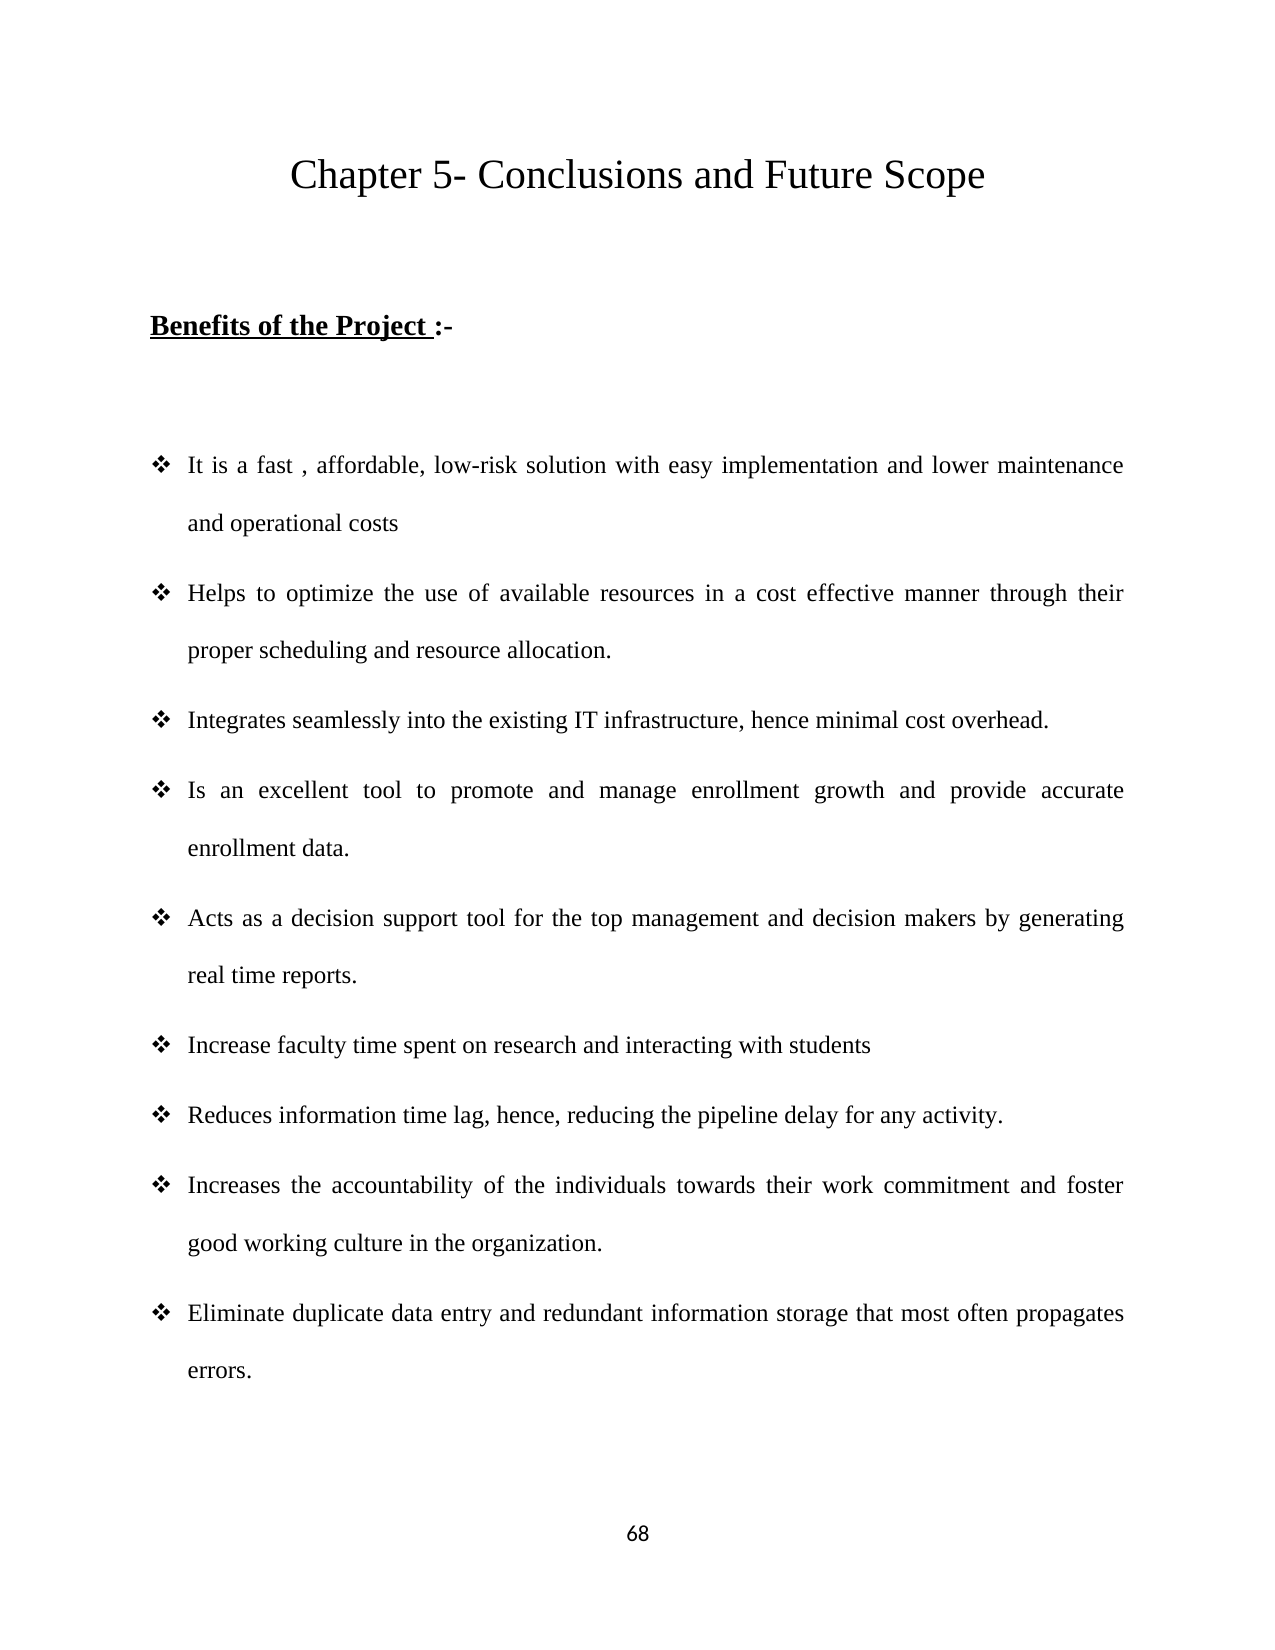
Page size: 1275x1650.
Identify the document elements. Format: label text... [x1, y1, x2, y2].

text Chapter 5- Conclusions and Future Scope [150, 150, 1125, 198]
list Increase faculty time spent on research and interacting with students [150, 1031, 1125, 1059]
text Benefits of the Project :- [150, 308, 1125, 342]
list Eliminate duplicate data entry and redundant information storage that most often propagates errors. [150, 1298, 1125, 1384]
list Reduces information time lag, hence, reducing the pipeline delay for any activity. [150, 1101, 1125, 1129]
list Integrates seamlessly into the existing IT infrastructure, hence minimal cost overhead. [150, 706, 1125, 734]
list Is an excellent tool to promote and manage enrollment growth and provide accurate enrollment data. [150, 776, 1125, 862]
list Helps to optimize the use of available resources in a cost effective manner through their proper scheduling and resource allocation. [150, 578, 1125, 664]
list It is a fast , affordable, low-risk solution with easy implementation and lower maintenance and operational costs [150, 451, 1125, 537]
list Acts as a decision support tool for the top management and decision makers by generating real time reports. [150, 903, 1125, 989]
list Increases the accountability of the individuals towards their work commitment and foster good working culture in the organization. [150, 1171, 1125, 1257]
